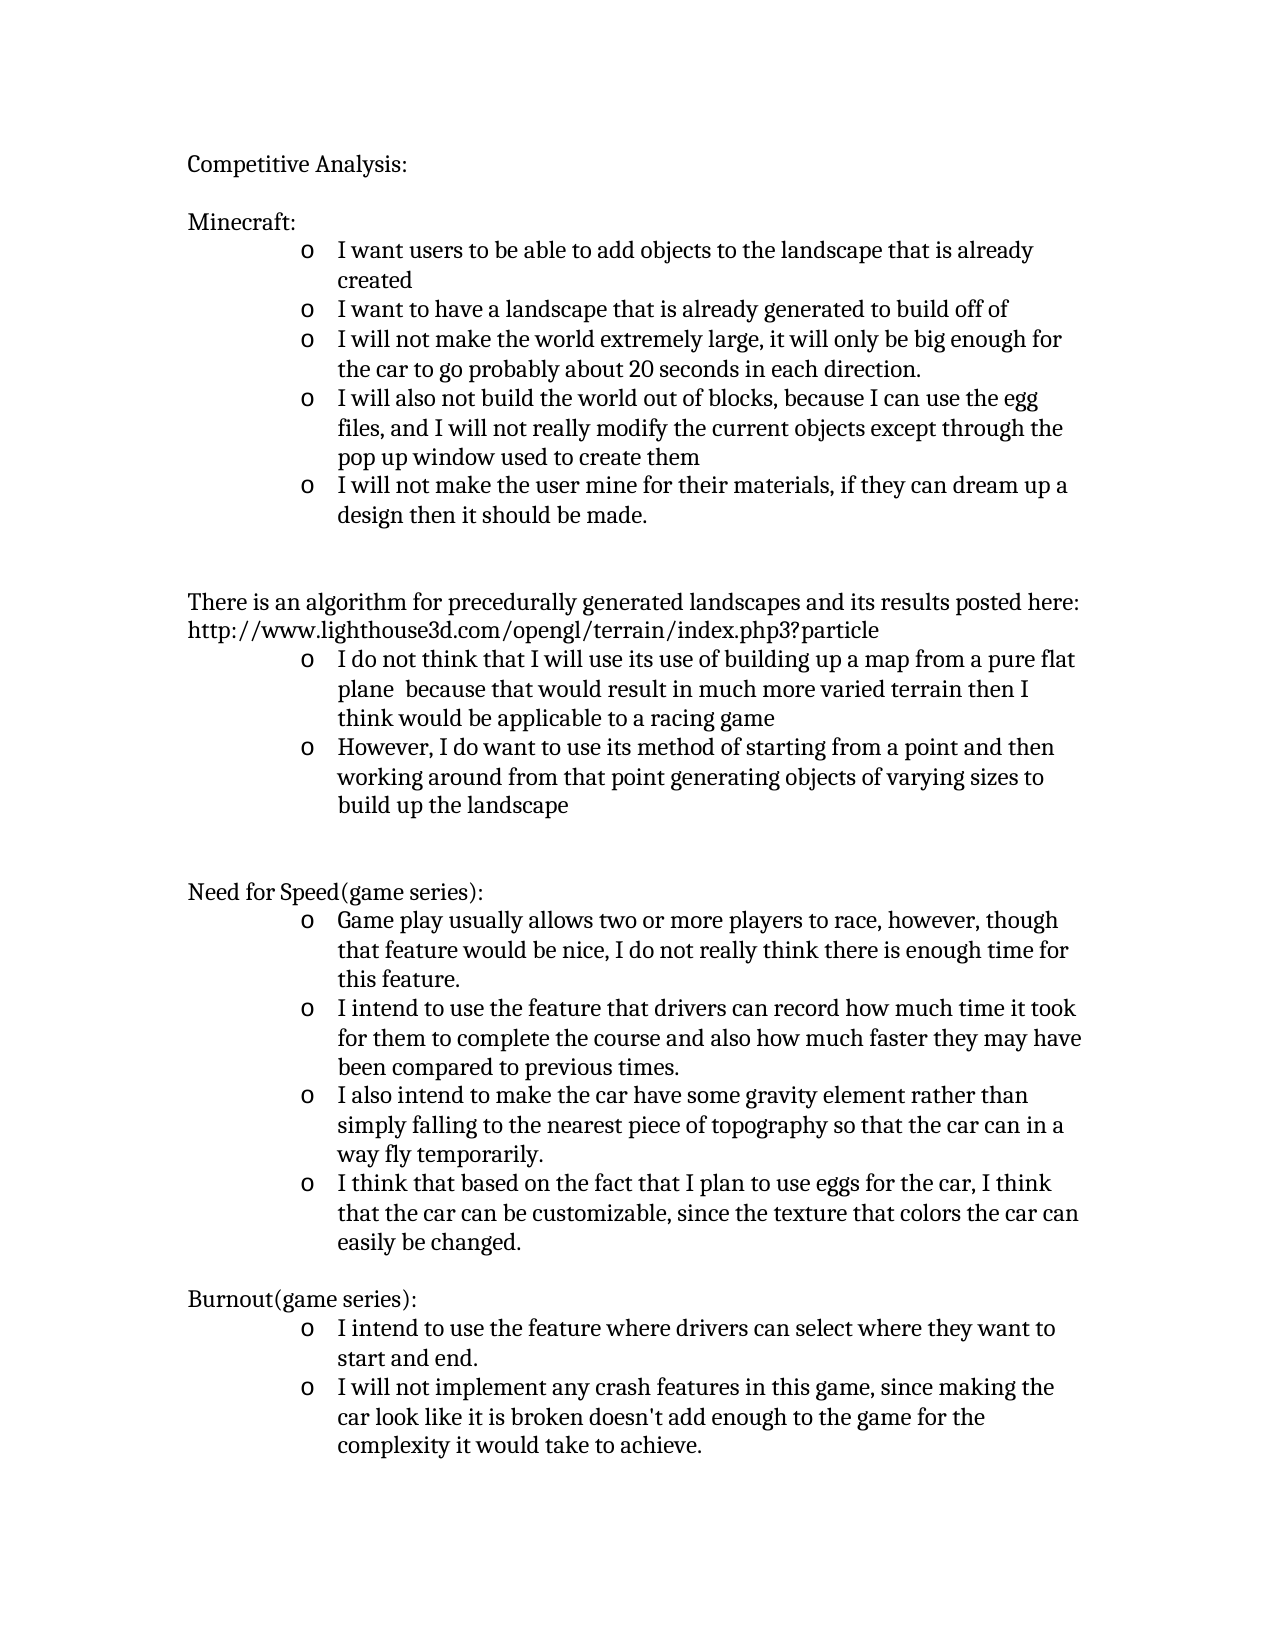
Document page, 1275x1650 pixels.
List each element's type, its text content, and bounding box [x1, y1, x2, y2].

text Need for Speed(game series): [187, 877, 1087, 906]
list I also intend to make the car have some gravity element rather than simply falling to the nearest piece of topography so that the car can in a way fly temporarily. [300, 1081, 1087, 1169]
text Competitive Analysis: [187, 150, 1087, 179]
list I will not make the world extremely large, it will only be big enough for the car to go probably about 20 seconds in each direction. [300, 325, 1087, 384]
list I think that based on the fact that I plan to use eggs for the car, I think that the car can be customizable, since the texture that colors the car can easily be changed. [300, 1169, 1087, 1256]
list I intend to use the feature that drivers can record how much time it took for them to complete the course and also how much faster they may have been compared to previous times. [300, 994, 1087, 1081]
list I will not implement any crash features in this game, since making the car look like it is broken doesn't add enough to the game for the complexity it would take to achieve. [300, 1372, 1087, 1460]
list I will also not build the world out of blocks, because I can use the egg files, and I will not really modify the current objects except through the pop up window used to create them [300, 384, 1087, 471]
text Minecraft: [187, 207, 1087, 236]
list I want to have a landscape that is already generated to build off of [300, 295, 1087, 325]
list I will not make the user mine for their materials, if they can dream up a design then it should be made. [300, 471, 1087, 530]
list I do not think that I will use its use of building up a map from a pure flat plane because that would result in much more varied terrain then I think would be applicable to a racing game [300, 645, 1087, 732]
text There is an algorithm for precedurally generated landscapes and its results posted here: http://www.lighthouse3d.com/opengl/terrain/index.php3?particle [187, 587, 1087, 645]
text Burnout(game series): [187, 1285, 1087, 1314]
list I intend to use the feature where drivers can select where they want to start and end. [300, 1314, 1087, 1372]
list I want users to be able to add objects to the landscape that is already created [300, 236, 1087, 295]
list Game play usually allows two or more players to race, however, though that feature would be nice, I do not really think there is enough time for this feature. [300, 906, 1087, 994]
list However, I do want to use its method of starting from a point and then working around from that point generating objects of varying sizes to build up the landscape [300, 732, 1087, 820]
